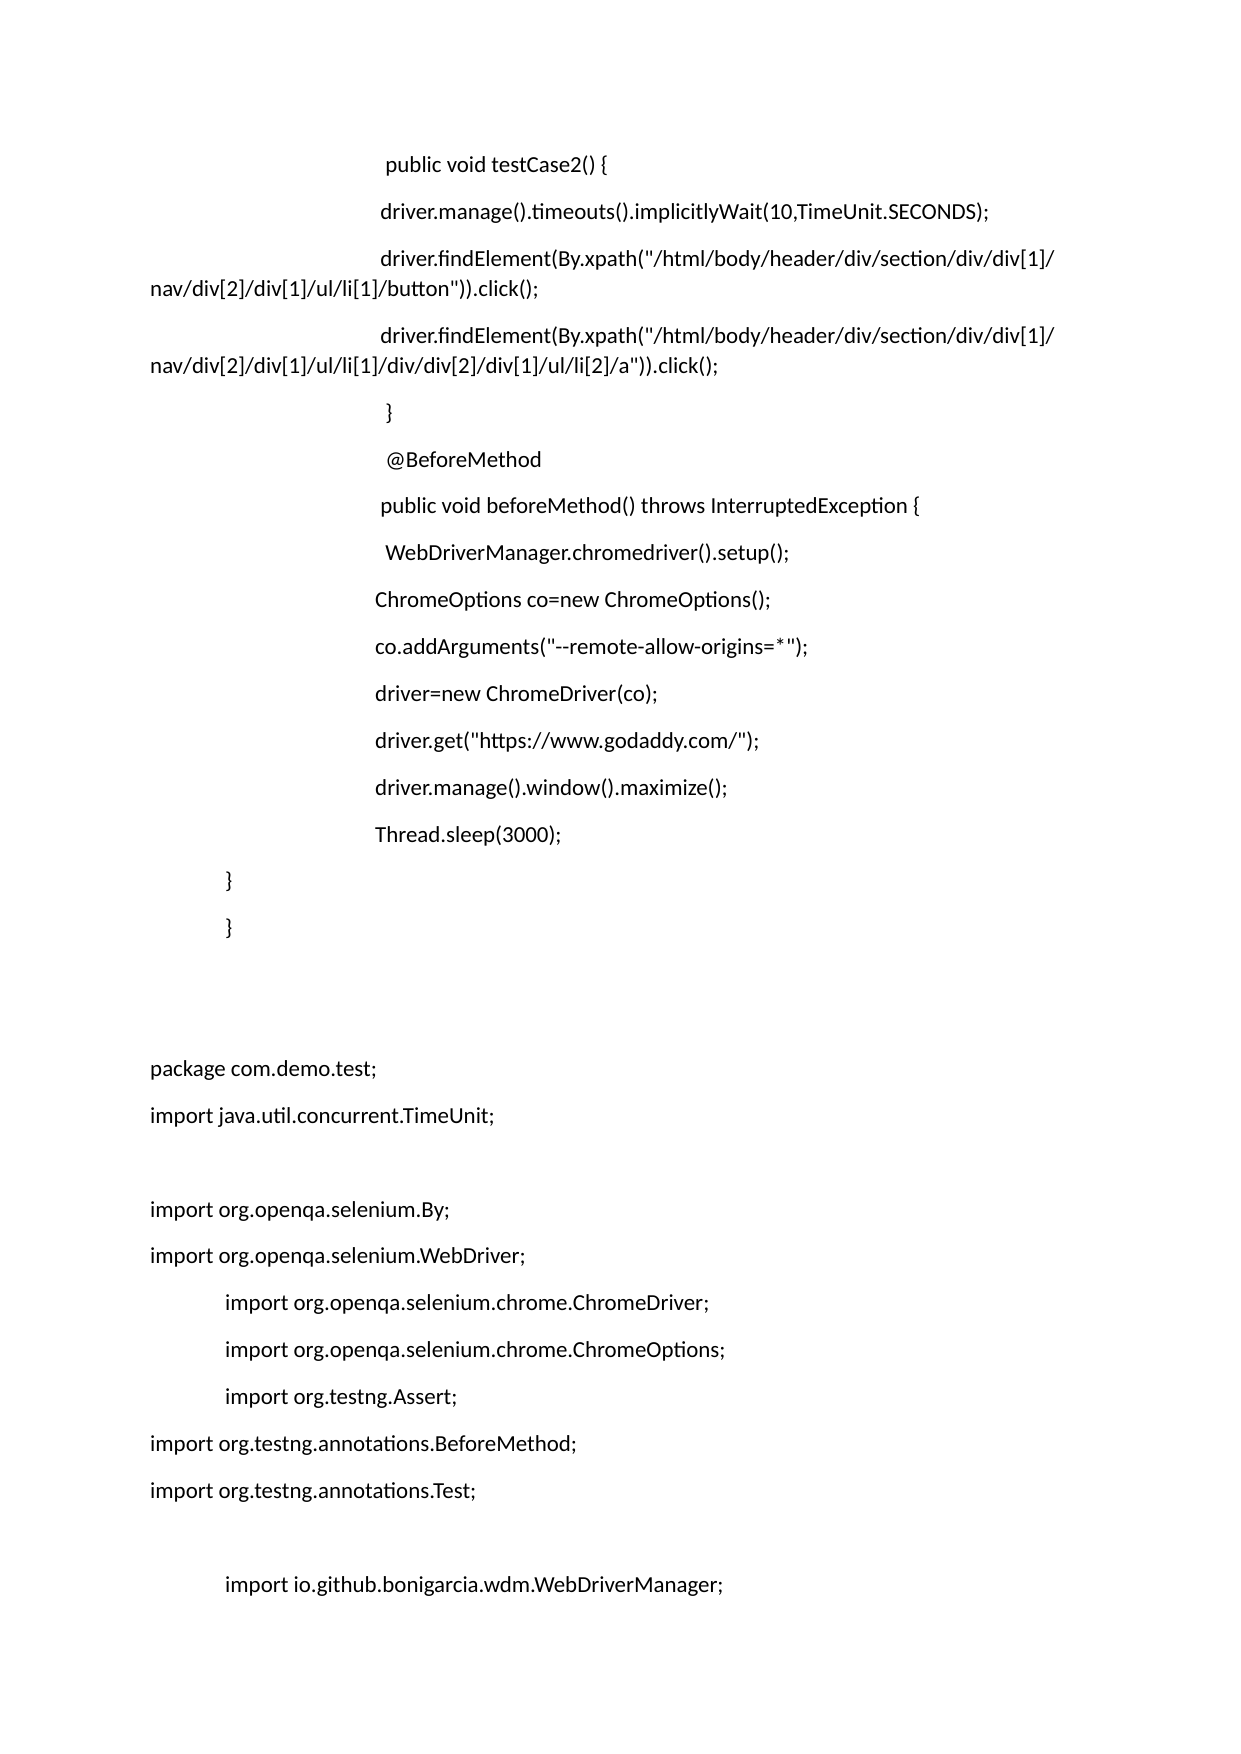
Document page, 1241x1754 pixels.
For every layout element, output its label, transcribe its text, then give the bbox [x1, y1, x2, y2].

text driver.findElement(By.xpath("/html/body/header/div/section/div/div[1]/nav/div[2]/div[1]/ul/li[1]/div/div[2]/div[1]/ul/li[2]/a")).click(); [150, 321, 1090, 379]
text WebDriverManager.chromedriver().setup(); [150, 538, 1090, 567]
text import org.openqa.selenium.WebDriver; [150, 1242, 1090, 1270]
text driver.get("https://www.godaddy.com/"); [150, 726, 1090, 754]
text driver.manage().window().maximize(); [150, 773, 1090, 801]
text ChromeOptions co=new ChromeOptions(); [150, 585, 1090, 613]
text driver.findElement(By.xpath("/html/body/header/div/section/div/div[1]/nav/div[2]/div[1]/ul/li[1]/button")).click(); [150, 244, 1090, 302]
text public void testCase2() { [150, 150, 1090, 178]
text @BeforeMethod [150, 445, 1090, 473]
text } [150, 867, 1090, 895]
text import org.openqa.selenium.By; [150, 1195, 1090, 1223]
text import io.github.bonigarcia.wdm.WebDriverManager; [150, 1570, 1090, 1598]
text import org.testng.Assert; [150, 1382, 1090, 1410]
text } [150, 398, 1090, 426]
text Thread.sleep(3000); [150, 820, 1090, 848]
text import org.openqa.selenium.chrome.ChromeDriver; [150, 1288, 1090, 1317]
text import org.testng.annotations.Test; [150, 1476, 1090, 1504]
text import java.util.concurrent.TimeUnit; [150, 1101, 1090, 1129]
text public void beforeMethod() throws InterruptedException { [150, 492, 1090, 520]
text import org.testng.annotations.BeforeMethod; [150, 1429, 1090, 1457]
text co.addArguments("--remote-allow-origins=*"); [150, 632, 1090, 660]
text import org.openqa.selenium.chrome.ChromeOptions; [150, 1335, 1090, 1363]
text } [150, 913, 1090, 942]
text package com.demo.test; [150, 1054, 1090, 1082]
text driver.manage().timeouts().implicitlyWait(10,TimeUnit.SECONDS); [150, 197, 1090, 225]
text driver=new ChromeDriver(co); [150, 679, 1090, 707]
